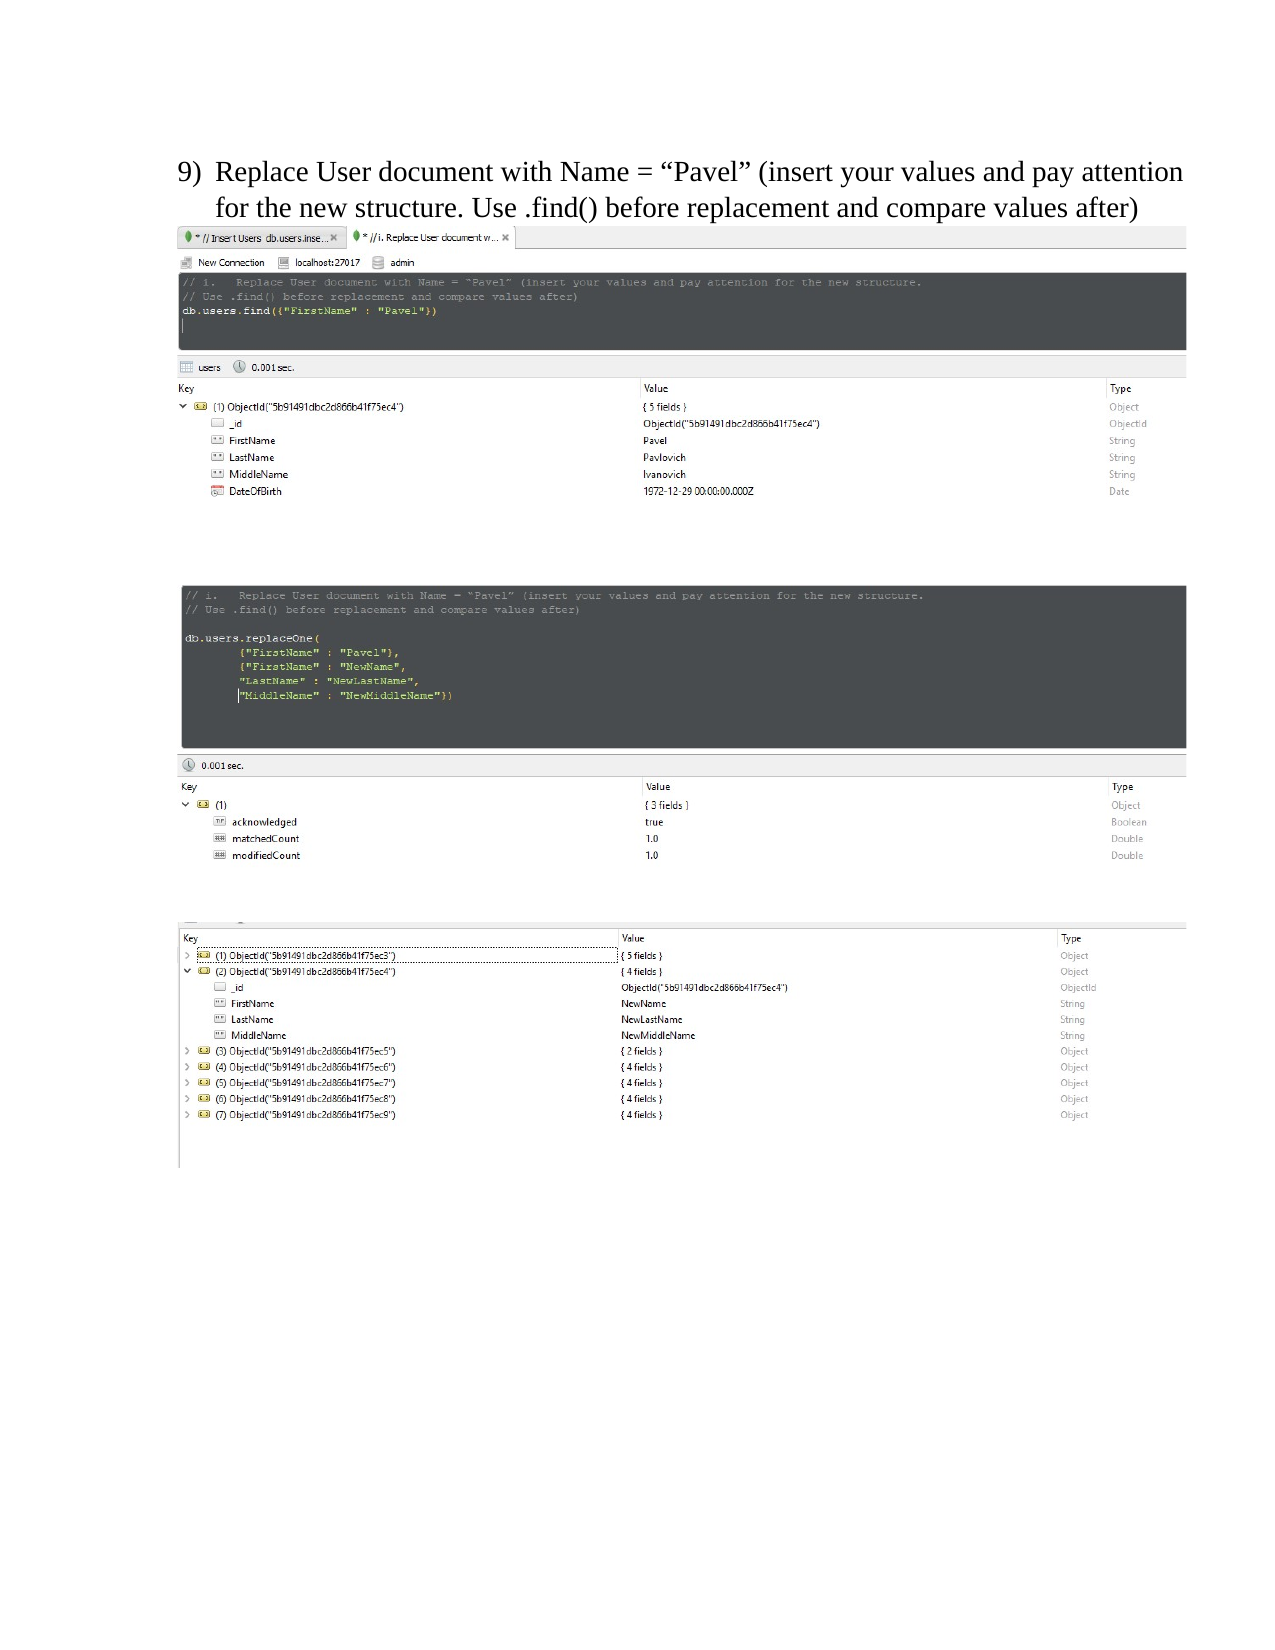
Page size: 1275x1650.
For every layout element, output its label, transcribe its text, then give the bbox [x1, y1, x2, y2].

list Replace User document with Name = “Pavel” (insert your values and pay attention for the new structure. Use .find() before replacement and compare values after) [177, 154, 1186, 224]
picture [177, 226, 1187, 513]
picture [177, 584, 1187, 904]
picture [177, 922, 1187, 1168]
